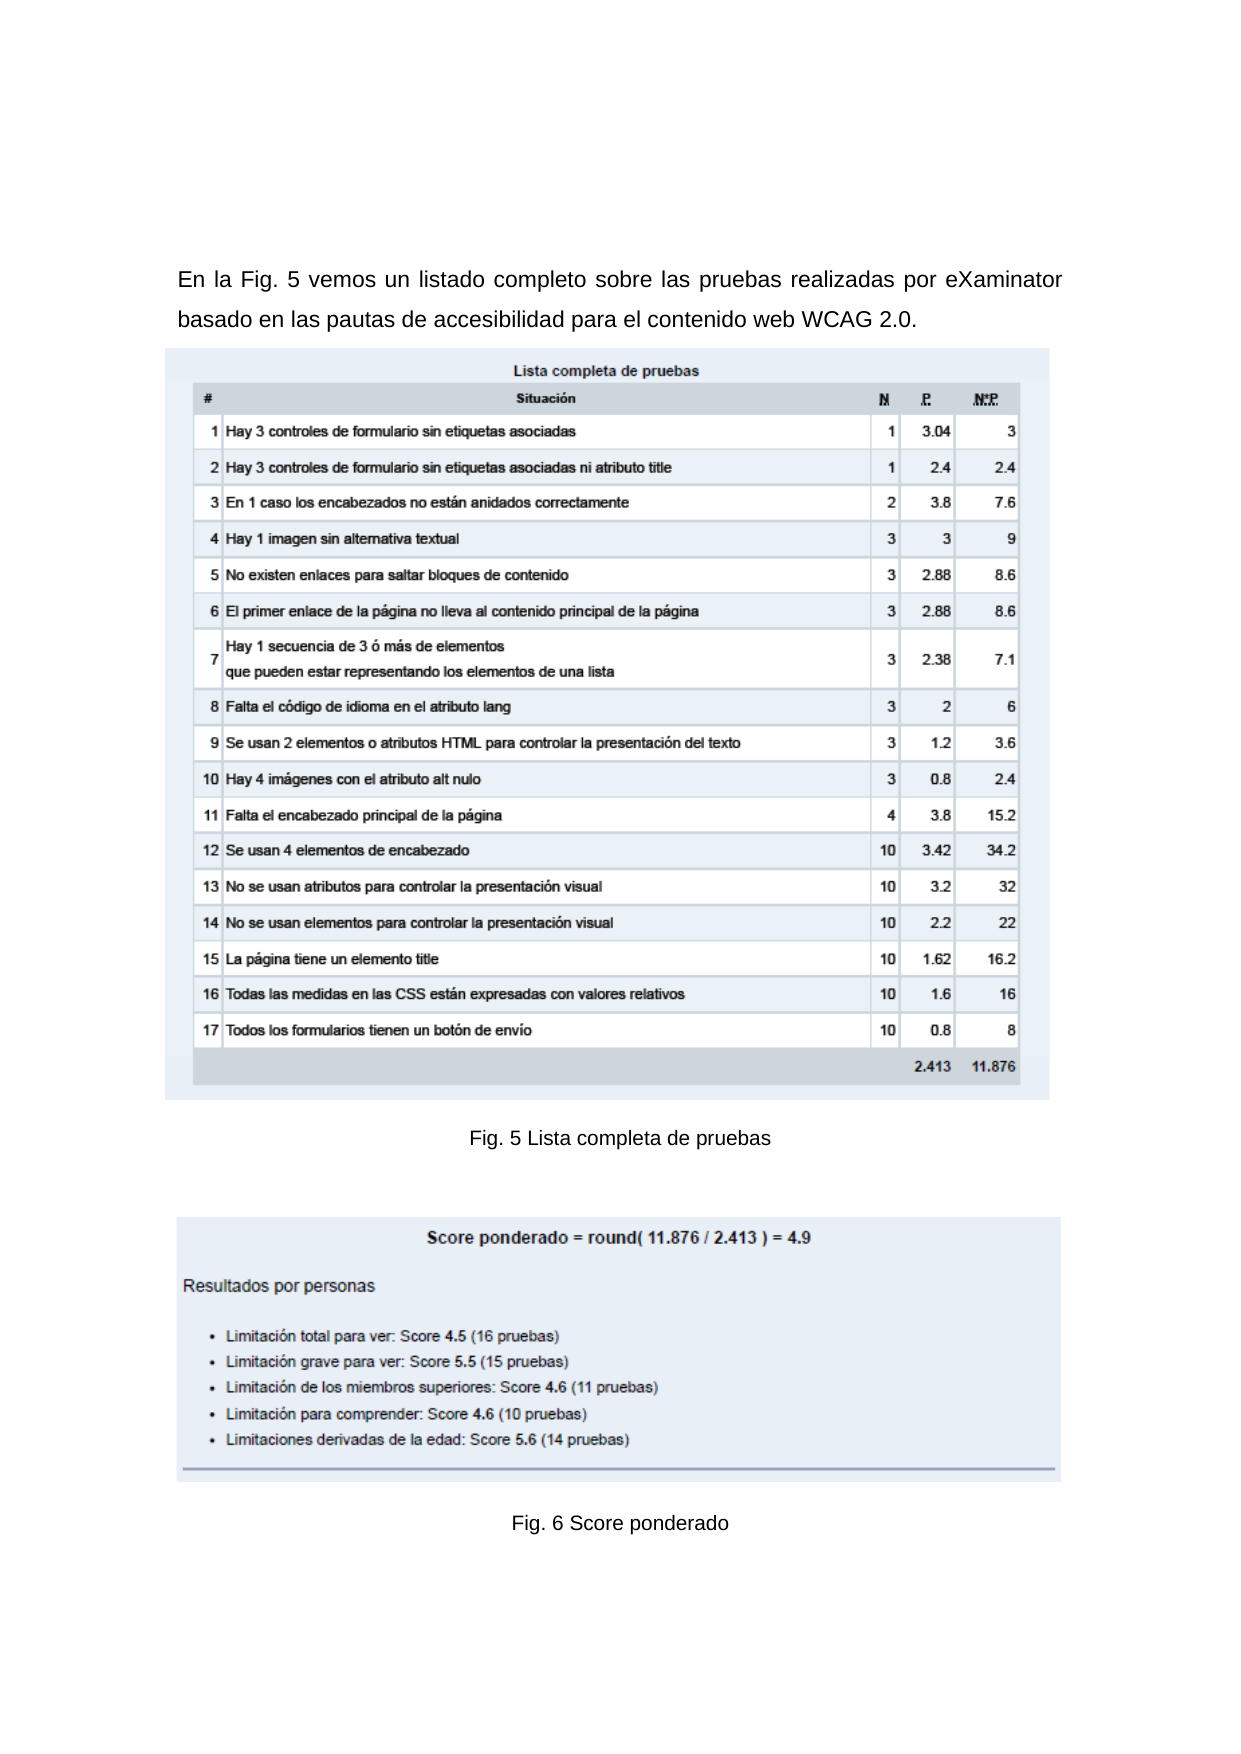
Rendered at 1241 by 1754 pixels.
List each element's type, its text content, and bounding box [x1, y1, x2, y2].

picture [165, 348, 1050, 1100]
text En la Fig. 5 vemos un listado completo sobre las pruebas realizadas por eXaminator basado en las pautas de accesibilidad para el contenido web WCAG 2.0. [177, 266, 1063, 332]
picture [176, 1217, 1061, 1482]
